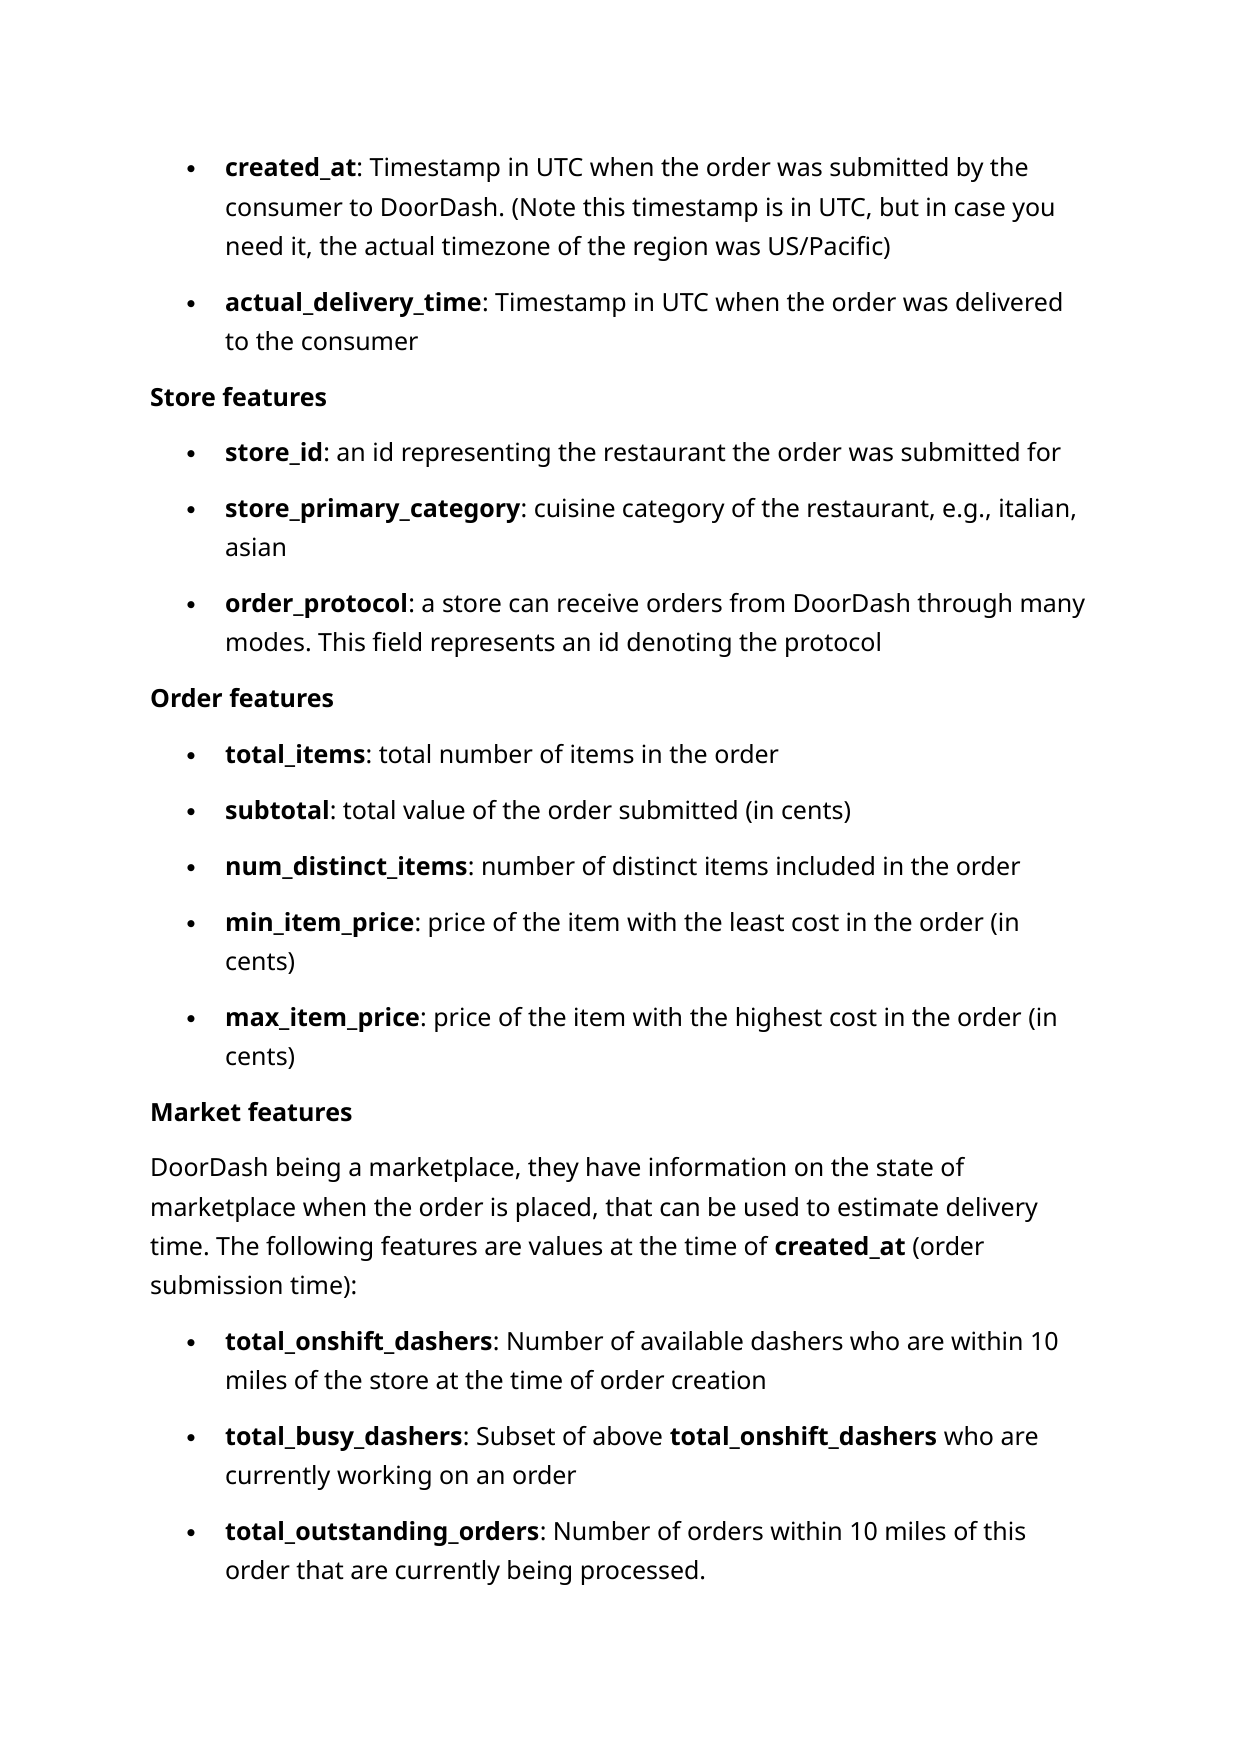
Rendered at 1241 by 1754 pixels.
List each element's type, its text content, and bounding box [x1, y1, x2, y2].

list order_protocol: a store can receive orders from DoorDash through many modes. This field represents an id denoting the protocol [187, 586, 1090, 659]
text Market features [150, 1094, 1090, 1128]
text DoorDash being a marketplace, they have information on the state of marketplace when the order is placed, that can be used to estimate delivery time. The following features are values at the time of created_at (order submission time): [150, 1150, 1090, 1302]
list store_primary_category: cuisine category of the restaurant, e.g., italian, asian [187, 491, 1090, 564]
list min_item_price: price of the item with the least cost in the order (in cents) [187, 904, 1090, 977]
list total_outstanding_orders: Number of orders within 10 miles of this order that are currently being processed. [187, 1513, 1090, 1587]
list total_items: total number of items in the order [187, 737, 1090, 771]
text Store features [150, 379, 1090, 413]
text Order features [150, 681, 1090, 715]
list num_distinct_items: number of distinct items included in the order [187, 848, 1090, 882]
list total_busy_dashers: Subset of above total_onshift_dashers who are currently working on an order [187, 1418, 1090, 1492]
list created_at: Timestamp in UTC when the order was submitted by the consumer to DoorDash. (Note this timestamp is in UTC, but in case you need it, the actual timezone of the region was US/Pacific) [187, 150, 1090, 262]
list store_id: an id representing the restaurant the order was submitted for [187, 435, 1090, 469]
list subtotal: total value of the order submitted (in cents) [187, 792, 1090, 827]
list max_item_price: price of the item with the highest cost in the order (in cents) [187, 999, 1090, 1072]
list actual_delivery_time: Timestamp in UTC when the order was delivered to the consumer [187, 284, 1090, 357]
list total_onshift_dashers: Number of available dashers who are within 10 miles of the store at the time of order creation [187, 1323, 1090, 1397]
